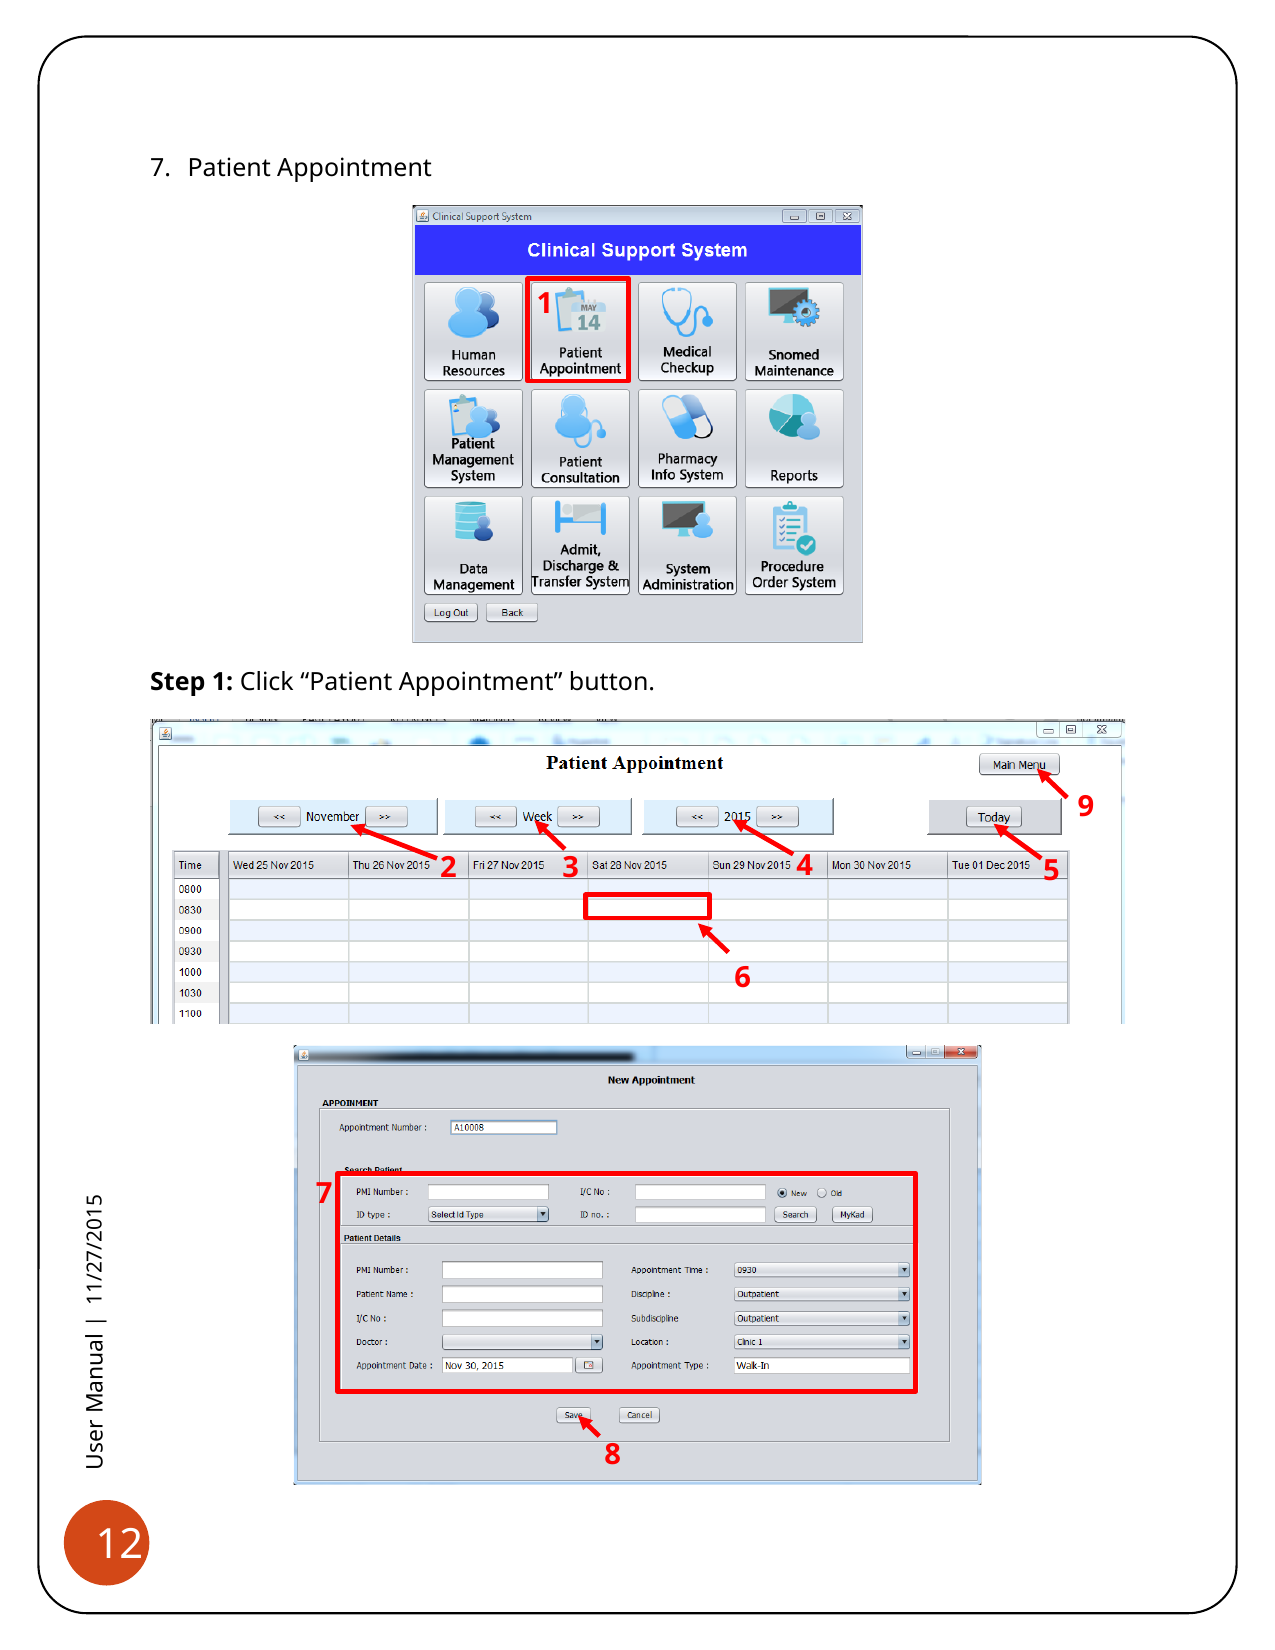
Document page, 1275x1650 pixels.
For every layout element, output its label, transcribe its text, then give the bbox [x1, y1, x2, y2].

list Patient Appointment [150, 150, 1125, 184]
picture [150, 719, 1125, 1024]
text Step 1: Click “Patient Appointment” button. [150, 664, 1125, 698]
